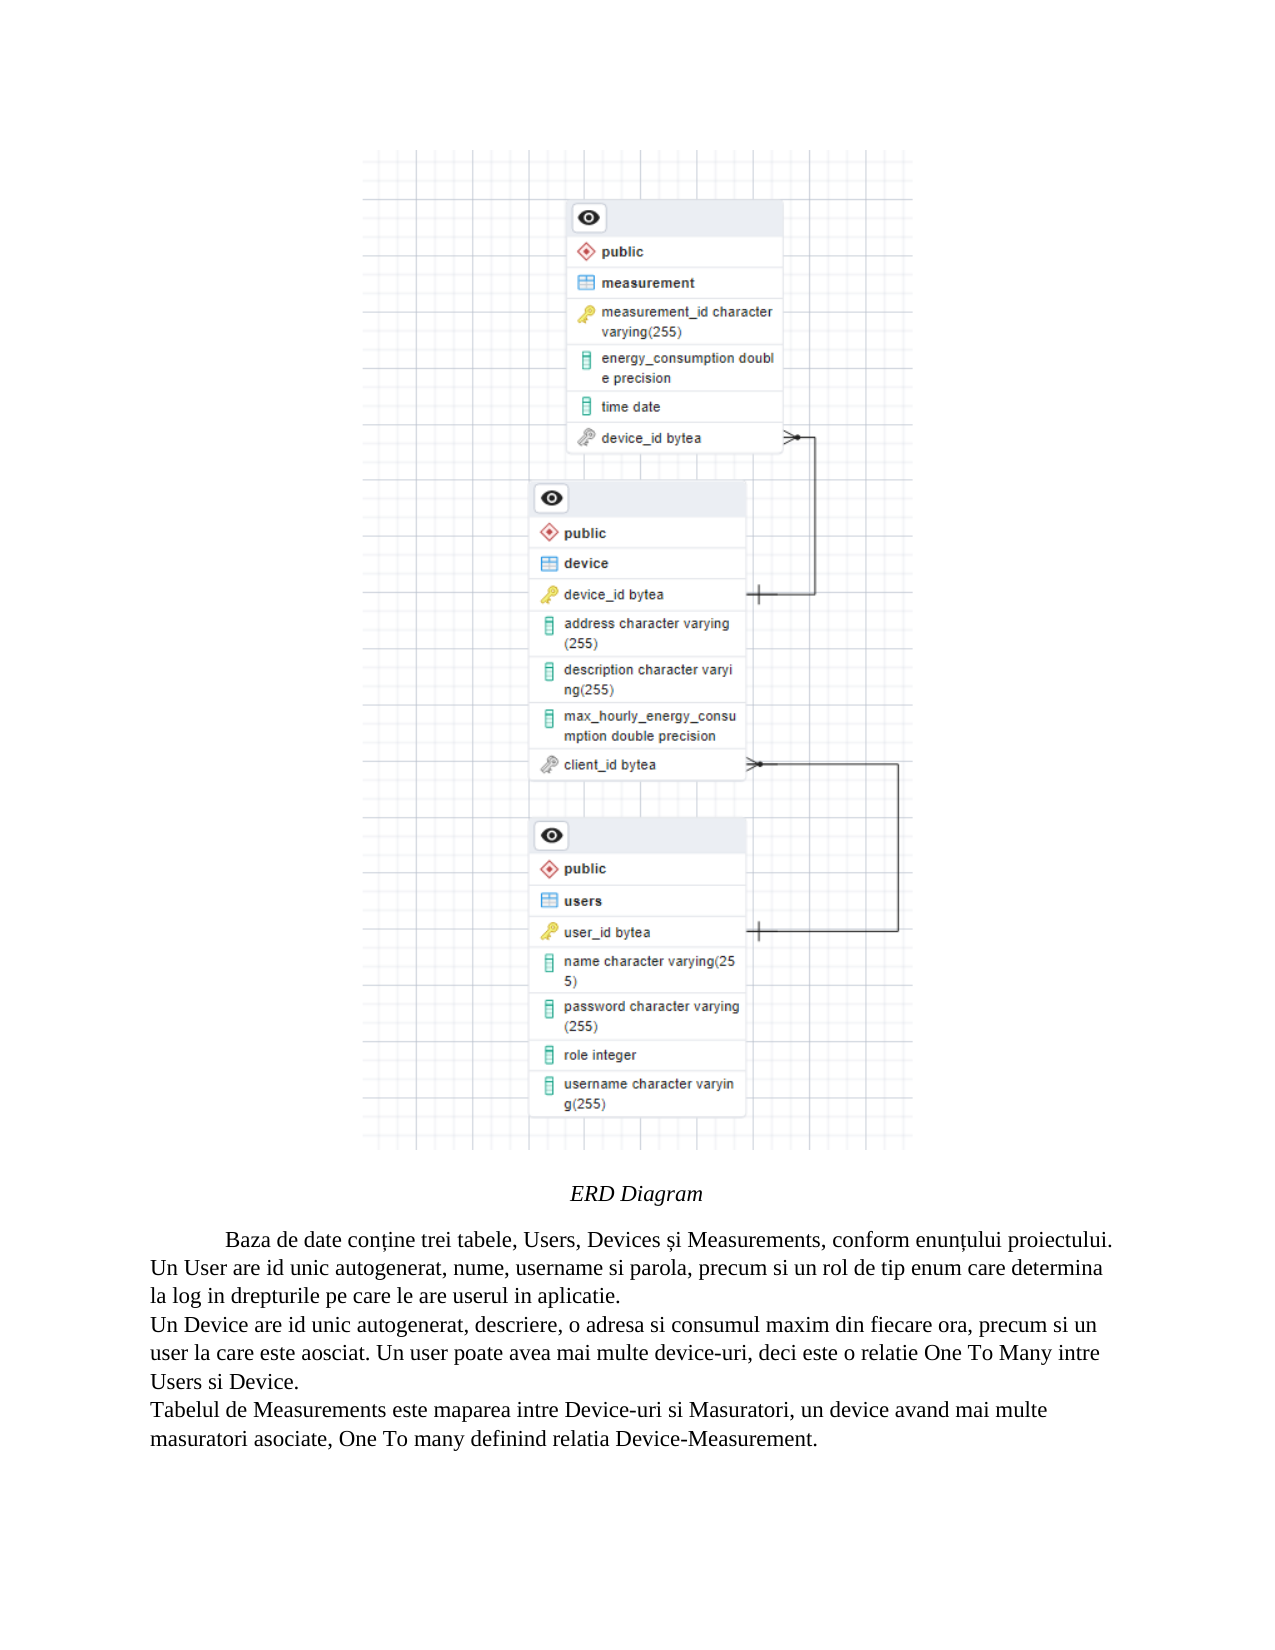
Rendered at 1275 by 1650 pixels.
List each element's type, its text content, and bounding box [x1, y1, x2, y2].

picture [362, 150, 913, 1150]
text Baza de date conține trei tabele, Users, Devices și Measurements, conform enunțului proiectului. Un User are id unic autogenerat, nume, username si parola, precum si un rol de tip enum care determina la log in drepturile pe care le are userul in aplicatie. Un Device are id unic autogenerat, descriere, o adresa si consumul maxim din fiecare ora, precum si un user la care este aosciat. Un user poate avea mai multe device-uri, deci este o relatie One To Many intre Users si Device. Tabelul de Measurements este maparea intre Device-uri si Masuratori, un device avand mai multe masuratori asociate, One To many definind relatia Device-Measurement. [150, 1226, 1125, 1451]
